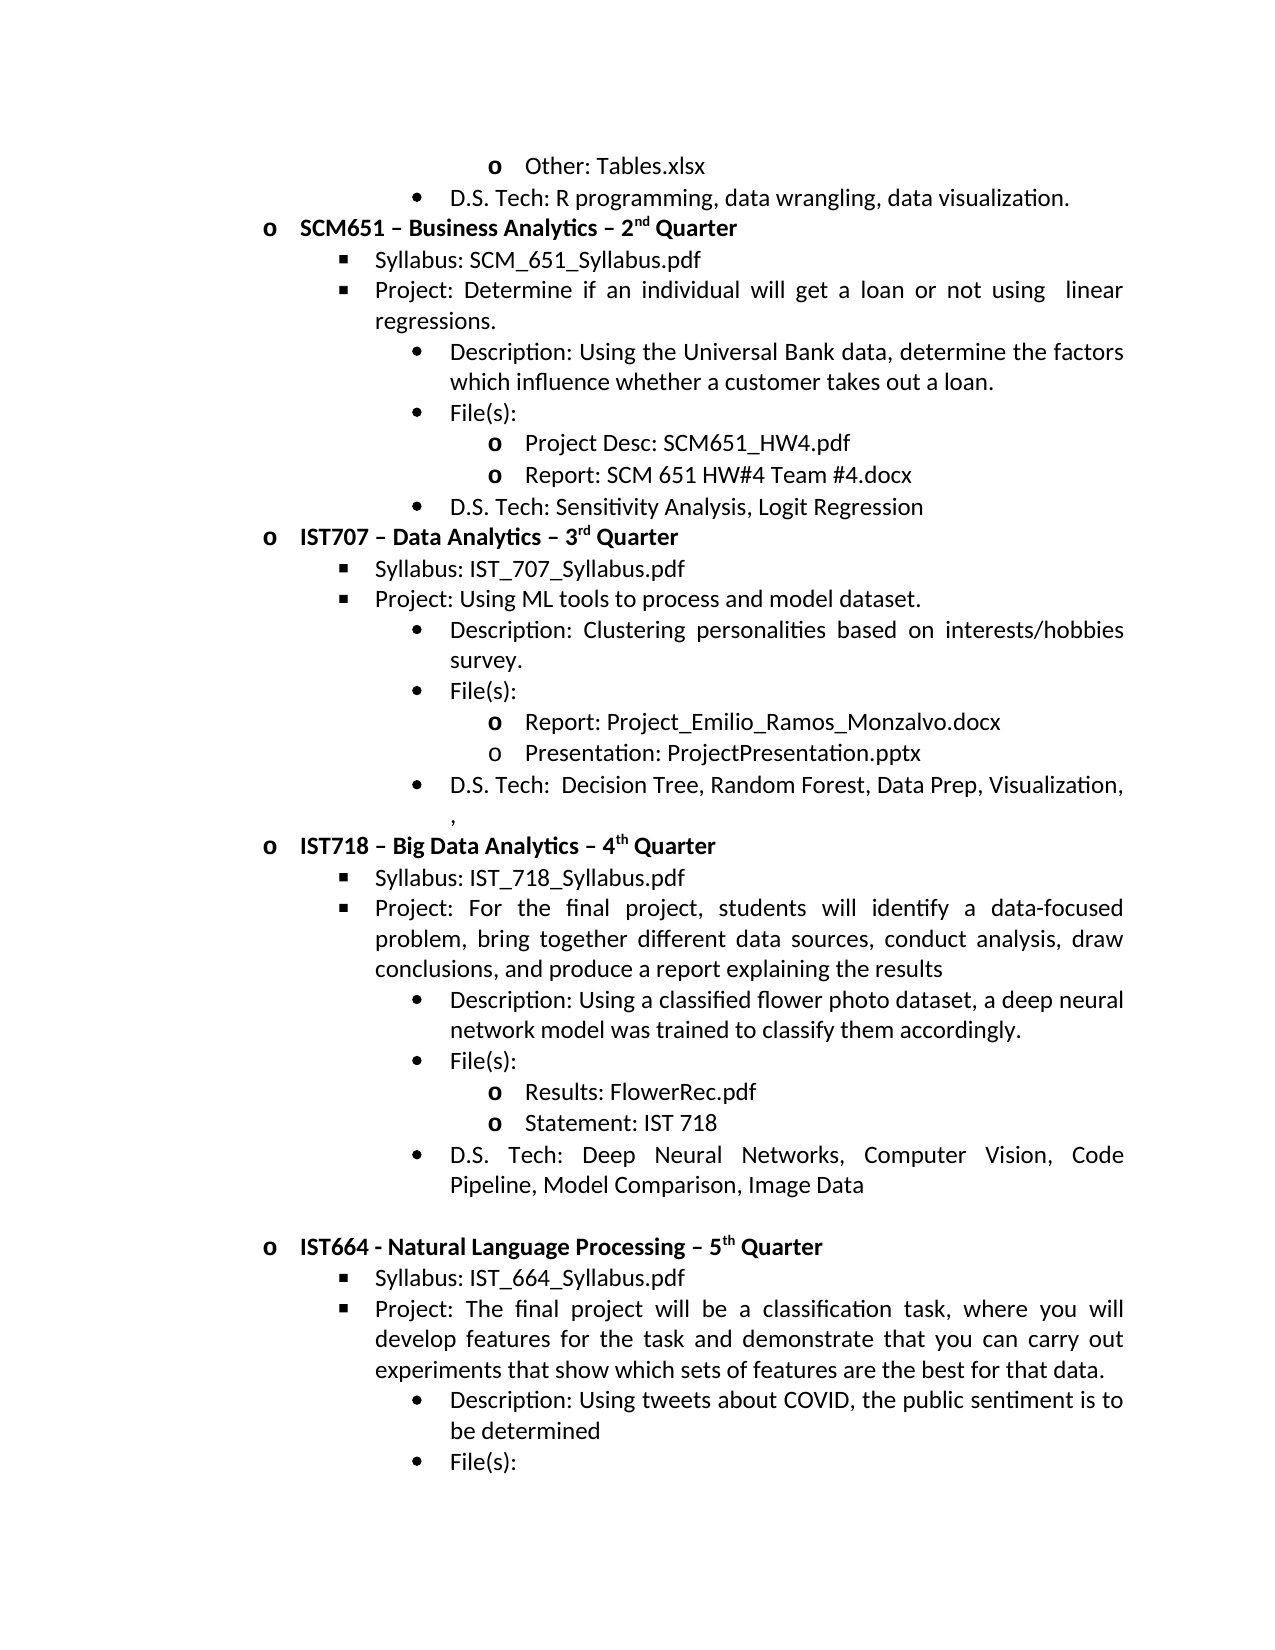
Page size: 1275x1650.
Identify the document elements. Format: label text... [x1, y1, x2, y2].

list IST718 – Big Data Analytics – 4th Quarter [262, 830, 1125, 862]
list Project: Determine if an individual will get a loan or not using linear regressions. [337, 274, 1125, 336]
list IST664 - Natural Language Processing – 5th Quarter [262, 1231, 1125, 1262]
list D.S. Tech: Sensitivity Analysis, Logit Regression [412, 491, 1125, 521]
list Project: Using ML tools to process and model dataset. [337, 583, 1125, 614]
list Other: Tables.xlsx [487, 150, 1125, 182]
list Syllabus: IST_718_Syllabus.pdf [337, 862, 1125, 892]
list File(s): [412, 675, 1125, 706]
list D.S. Tech: Decision Tree, Random Forest, Data Prep, Visualization, , [412, 769, 1125, 830]
list SCM651 – Business Analytics – 2nd Quarter [262, 212, 1125, 244]
list Description: Using a classified flower photo dataset, a deep neural network model was trained to classify them accordingly. [412, 984, 1125, 1045]
list Results: FlowerRec.pdf [487, 1076, 1125, 1107]
list Project Desc: SCM651_HW4.pdf [487, 427, 1125, 459]
list Presentation: ProjectPresentation.pptx [487, 737, 1125, 769]
list File(s): [412, 1045, 1125, 1076]
list File(s): [412, 1446, 1125, 1476]
list Statement: IST 718 [487, 1107, 1125, 1139]
list D.S. Tech: R programming, data wrangling, data visualization. [412, 182, 1125, 212]
list Description: Using tweets about COVID, the public sentiment is to be determined [412, 1384, 1125, 1446]
list Description: Using the Universal Bank data, determine the factors which influence whether a customer takes out a loan. [412, 336, 1125, 397]
list Report: Project_Emilio_Ramos_Monzalvo.docx [487, 706, 1125, 737]
list Report: SCM 651 HW#4 Team #4.docx [487, 459, 1125, 491]
list D.S. Tech: Deep Neural Networks, Computer Vision, Code Pipeline, Model Comparison, Image Data [412, 1139, 1125, 1200]
list Project: For the final project, students will identify a data-focused problem, bring together different data sources, conduct analysis, draw conclusions, and produce a report explaining the results [337, 892, 1125, 984]
list Syllabus: IST_664_Syllabus.pdf [337, 1262, 1125, 1293]
list IST707 – Data Analytics – 3rd Quarter [262, 521, 1125, 553]
list Project: The final project will be a classification task, where you will develop features for the task and demonstrate that you can carry out experiments that show which sets of features are the best for that data. [337, 1293, 1125, 1384]
list Syllabus: SCM_651_Syllabus.pdf [337, 244, 1125, 274]
list Description: Clustering personalities based on interests/hobbies survey. [412, 614, 1125, 675]
list File(s): [412, 397, 1125, 427]
list Syllabus: IST_707_Syllabus.pdf [337, 553, 1125, 583]
